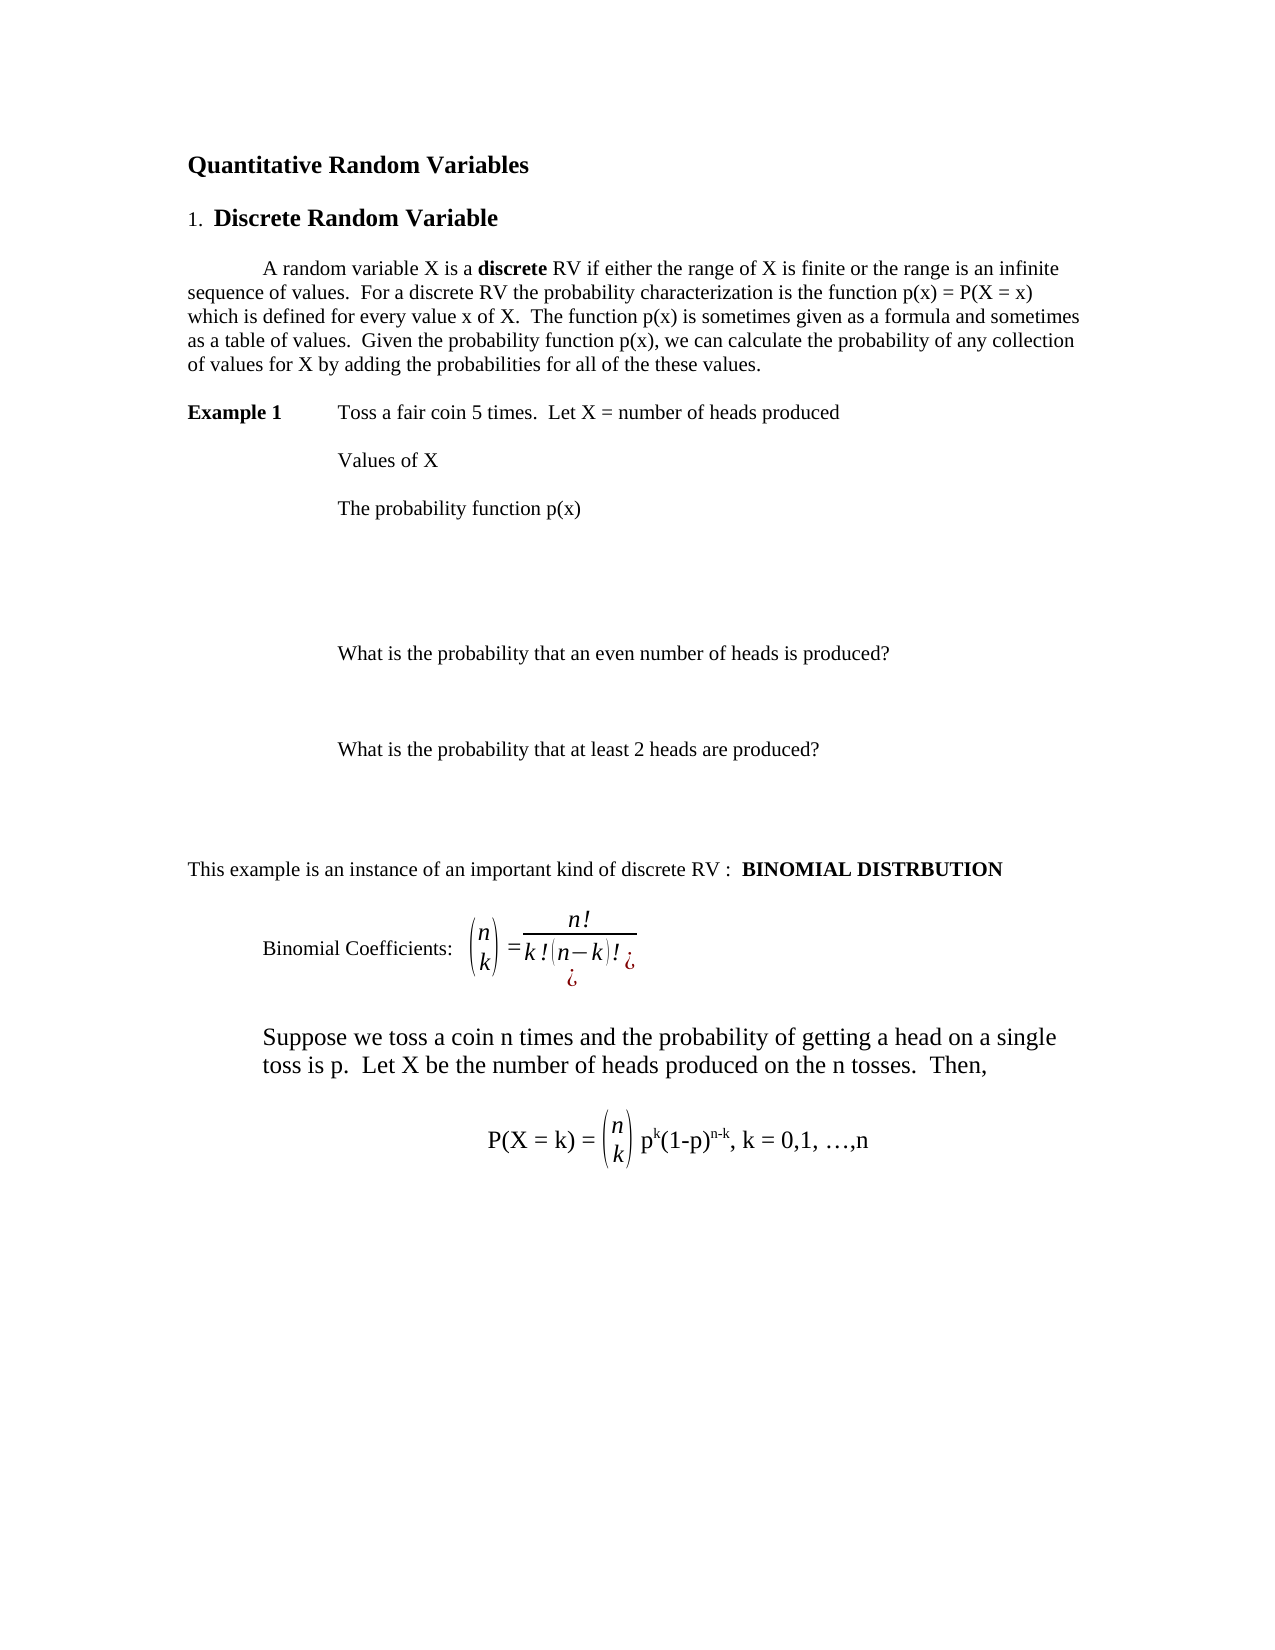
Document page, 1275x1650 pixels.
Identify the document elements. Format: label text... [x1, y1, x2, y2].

text What is the probability that at least 2 heads are produced? [187, 737, 1087, 761]
text 1. Discrete Random Variable [187, 203, 1087, 232]
text Suppose we toss a coin n times and the probability of getting a head on a single toss is p. Let X be the number of heads produced on the n tosses. Then, [262, 1022, 1087, 1079]
text P(X = k) = pk(1-p)n-k, k = 0,1, …,n [262, 1108, 1087, 1171]
text What is the probability that an even number of heads is produced? [187, 641, 1087, 665]
text Values of X [187, 448, 1087, 472]
text The probability function p(x) [187, 496, 1087, 520]
text Binomial Coefficients: = [187, 905, 1087, 988]
text A random variable X is a discrete RV if either the range of X is finite or the range is an infinite sequence of values. For a discrete RV the probability characterization is the function p(x) = P(X = x) which is defined for every value x of X. The function p(x) is sometimes given as a formula and sometimes as a table of values. Given the probability function p(x), we can calculate the probability of any collection of values for X by adding the probabilities for all of the these values. [187, 256, 1087, 376]
text Quantitative Random Variables [187, 150, 1087, 179]
text Example 1 Toss a fair coin 5 times. Let X = number of heads produced [187, 400, 1087, 424]
text This example is an instance of an important kind of discrete RV : BINOMIAL DISTRBUTION [187, 857, 1087, 881]
